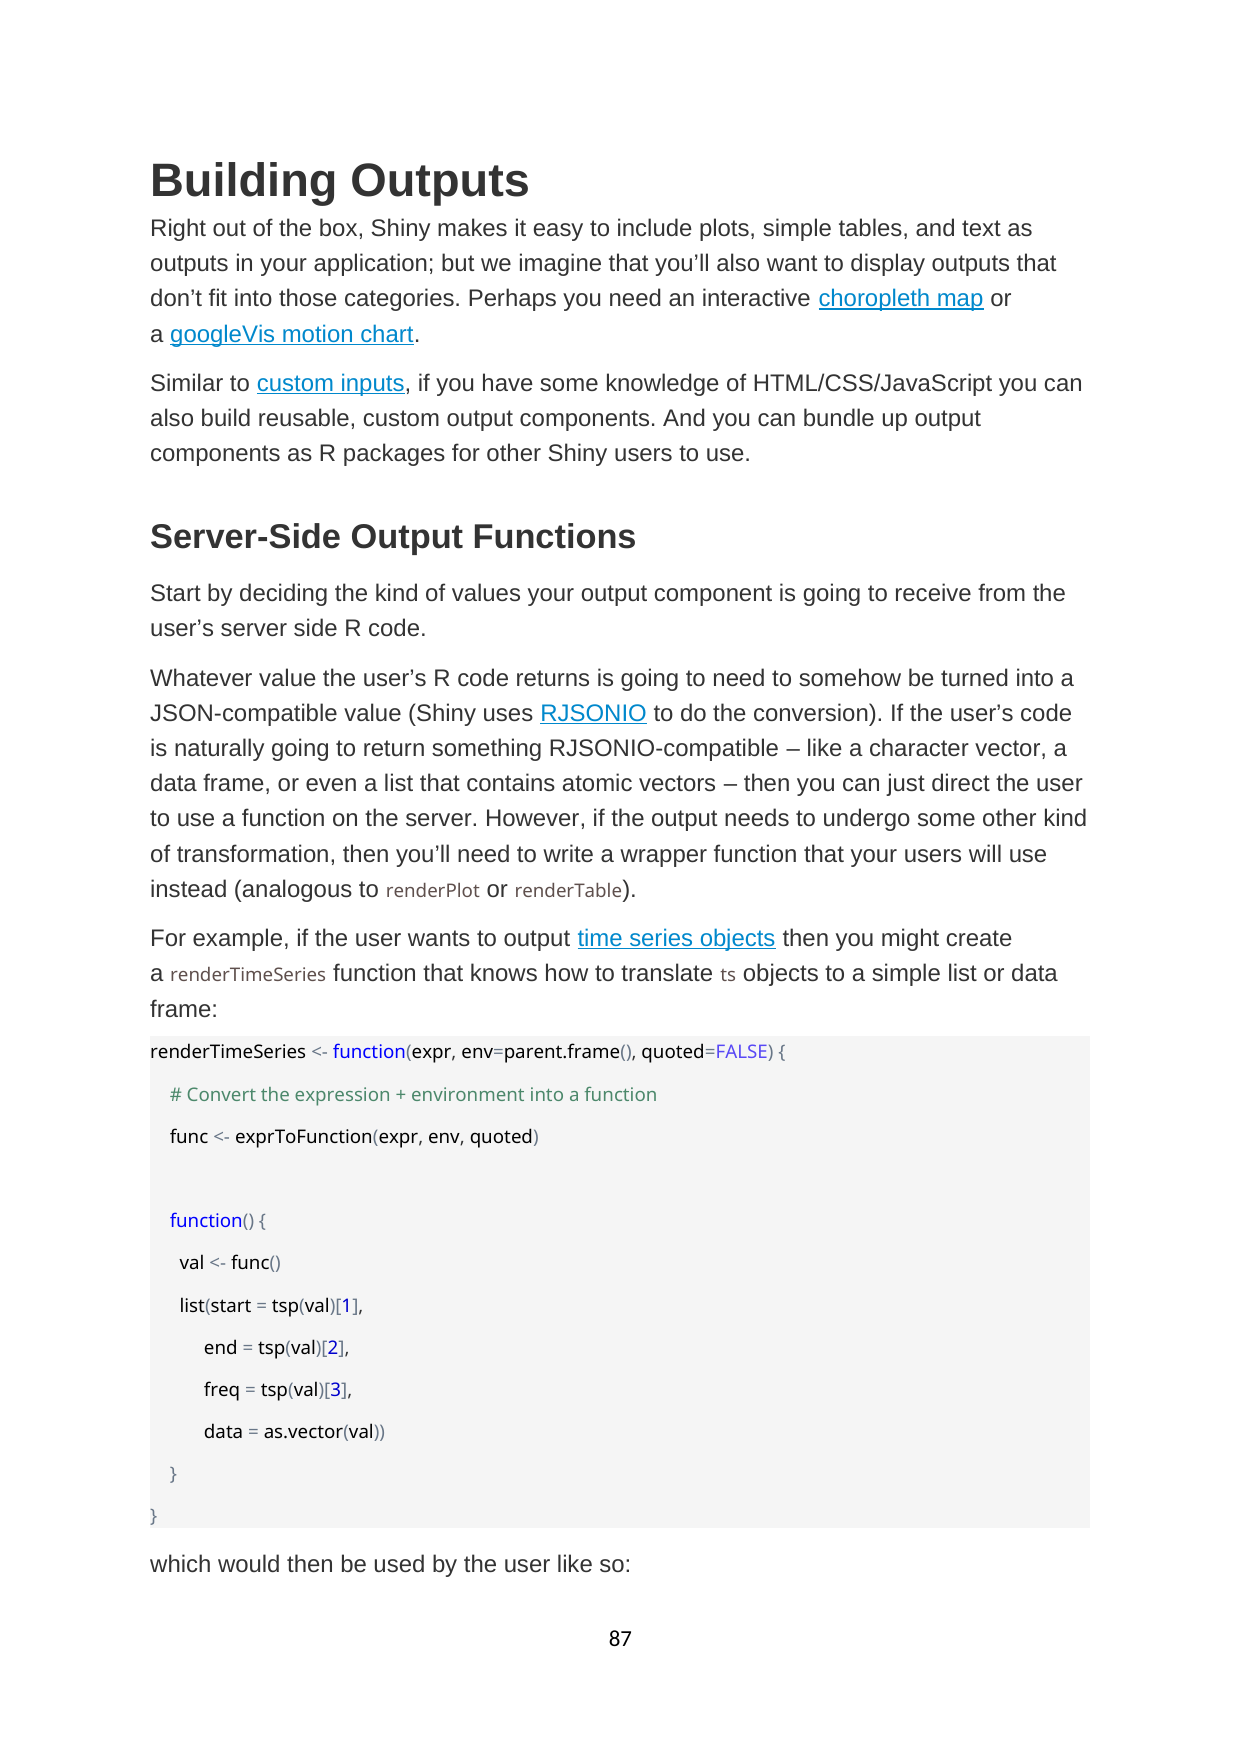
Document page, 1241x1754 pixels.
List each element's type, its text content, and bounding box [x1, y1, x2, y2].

text func <- exprToFunction(expr, env, quoted) [150, 1121, 1090, 1149]
text Right out of the box, Shiny makes it easy to include plots, simple tables, and text as outputs in your application; but we imagine that you’ll also want to display outputs that don’t fit into those categories. Perhaps you need an interactive choropleth map or a googleVis motion chart. [150, 206, 1090, 347]
text } [150, 1458, 1090, 1486]
text data = as.vector(val)) [150, 1416, 1090, 1444]
subtitle Server-Side Output Functions [150, 514, 1090, 556]
text Start by deciding the kind of values your output component is going to receive from the user’s server side R code. [150, 571, 1090, 642]
subtitle Building Outputs [150, 150, 1090, 206]
text end = tsp(val)[2], [150, 1331, 1090, 1359]
text which would then be used by the user like so: [150, 1542, 1090, 1578]
text } [150, 1500, 1090, 1528]
text val <- func() [150, 1247, 1090, 1275]
text # Convert the expression + environment into a function [150, 1078, 1090, 1106]
text Similar to custom inputs, if you have some knowledge of HTML/CSS/JavaScript you can also build reusable, custom output components. And you can bundle up output components as R packages for other Shiny users to use. [150, 361, 1090, 467]
text Whatever value the user’s R code returns is going to need to somehow be turned into a JSON-compatible value (Shiny uses RJSONIO to do the conversion). If the user’s code is naturally going to return something RJSONIO-compatible – like a character vector, a data frame, or even a list that contains atomic vectors – then you can just direct the user to use a function on the server. However, if the output needs to undergo some other kind of transformation, then you’ll need to write a wrapper function that your users will use instead (analogous to renderPlot or renderTable). [150, 656, 1090, 902]
text function() { [150, 1205, 1090, 1233]
text list(start = tsp(val)[1], [150, 1289, 1090, 1317]
text For example, if the user wants to output time series objects then you might create a renderTimeSeries function that knows how to translate ts objects to a simple list or data frame: [150, 916, 1090, 1022]
text renderTimeSeries <- function(expr, env=parent.frame(), quoted=FALSE) { [150, 1036, 1090, 1064]
text freq = tsp(val)[3], [150, 1374, 1090, 1402]
